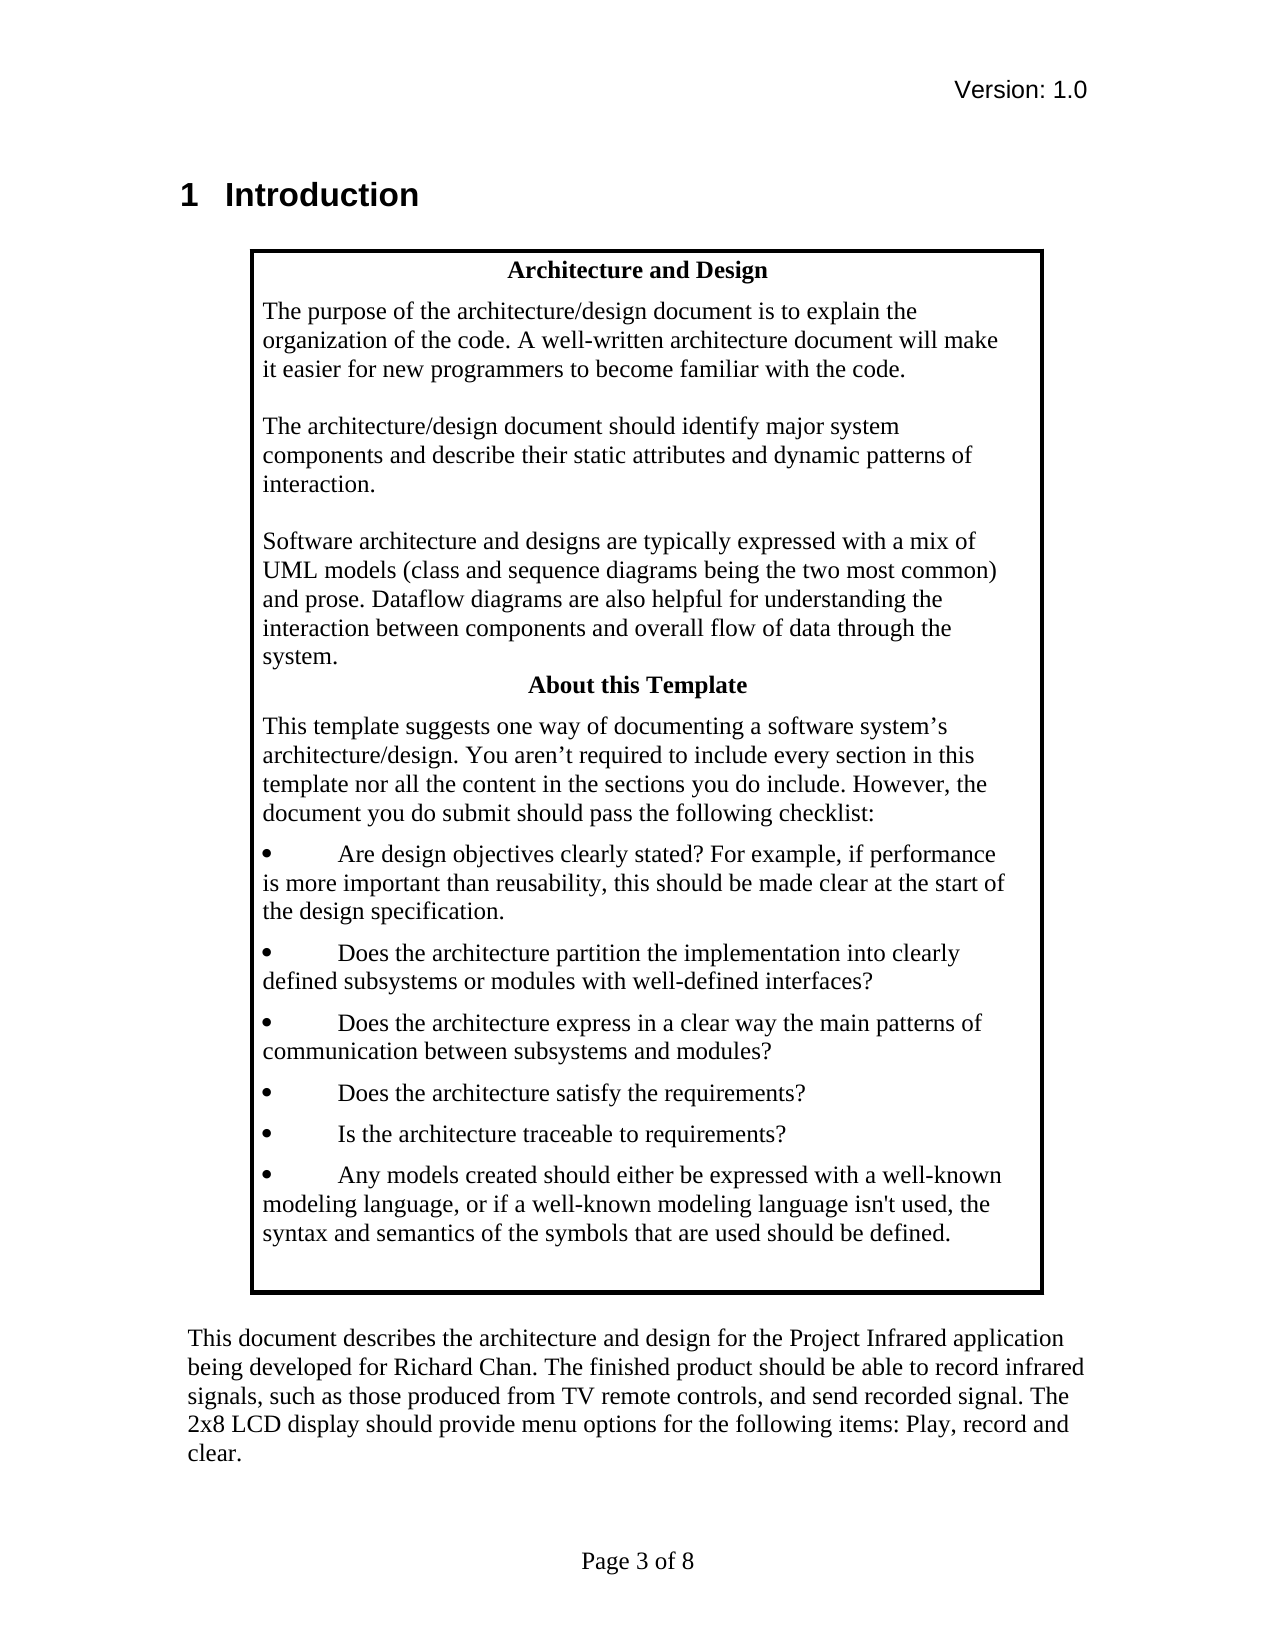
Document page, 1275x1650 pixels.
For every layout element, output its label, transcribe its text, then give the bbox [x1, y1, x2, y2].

list Are design objectives clearly stated? For example, if performance is more important than reusability, this should be made clear at the start of the design specification. [254, 832, 1040, 925]
text Architecture and Design [254, 253, 1040, 284]
list Is the architecture traceable to requirements? [254, 1112, 1040, 1148]
text This template suggests one way of documenting a software system’s architecture/design. You aren’t required to include every section in this template nor all the content in the sections you do include. However, the document you do submit should pass the following checklist: [254, 705, 1040, 826]
text This document describes the architecture and design for the Project Infrared application being developed for Richard Chan. The finished product should be able to record infrared signals, such as those produced from TV remote controls, and send recorded signal. The 2x8 LCD display should provide menu options for the following items: Play, record and clear. [187, 1323, 1087, 1467]
list Does the architecture satisfy the requirements? [254, 1071, 1040, 1106]
text About this Template [254, 663, 1040, 699]
text Software architecture and designs are typically expressed with a mix of UML models (class and sequence diagrams being the two most common) and prose. Dataflow diagrams are also helpful for understanding the interaction between components and overall flow of data through the system. [254, 520, 1040, 663]
subtitle Introduction [180, 175, 1087, 213]
text The purpose of the architecture/design document is to explain the organization of the code. A well-written architecture document will make it easier for new programmers to become familiar with the code. [254, 290, 1040, 383]
text The architecture/design document should identify major system components and describe their static attributes and dynamic patterns of interaction. [254, 405, 1040, 498]
list Does the architecture partition the implementation into clearly defined subsystems or modules with well-defined interfaces? [254, 931, 1040, 995]
list Any models created should either be expressed with a well-known modeling language, or if a well-known modeling language isn't used, the syntax and semantics of the symbols that are used should be defined. [254, 1153, 1040, 1246]
list Does the architecture express in a clear way the main patterns of communication between subsystems and modules? [254, 1001, 1040, 1065]
